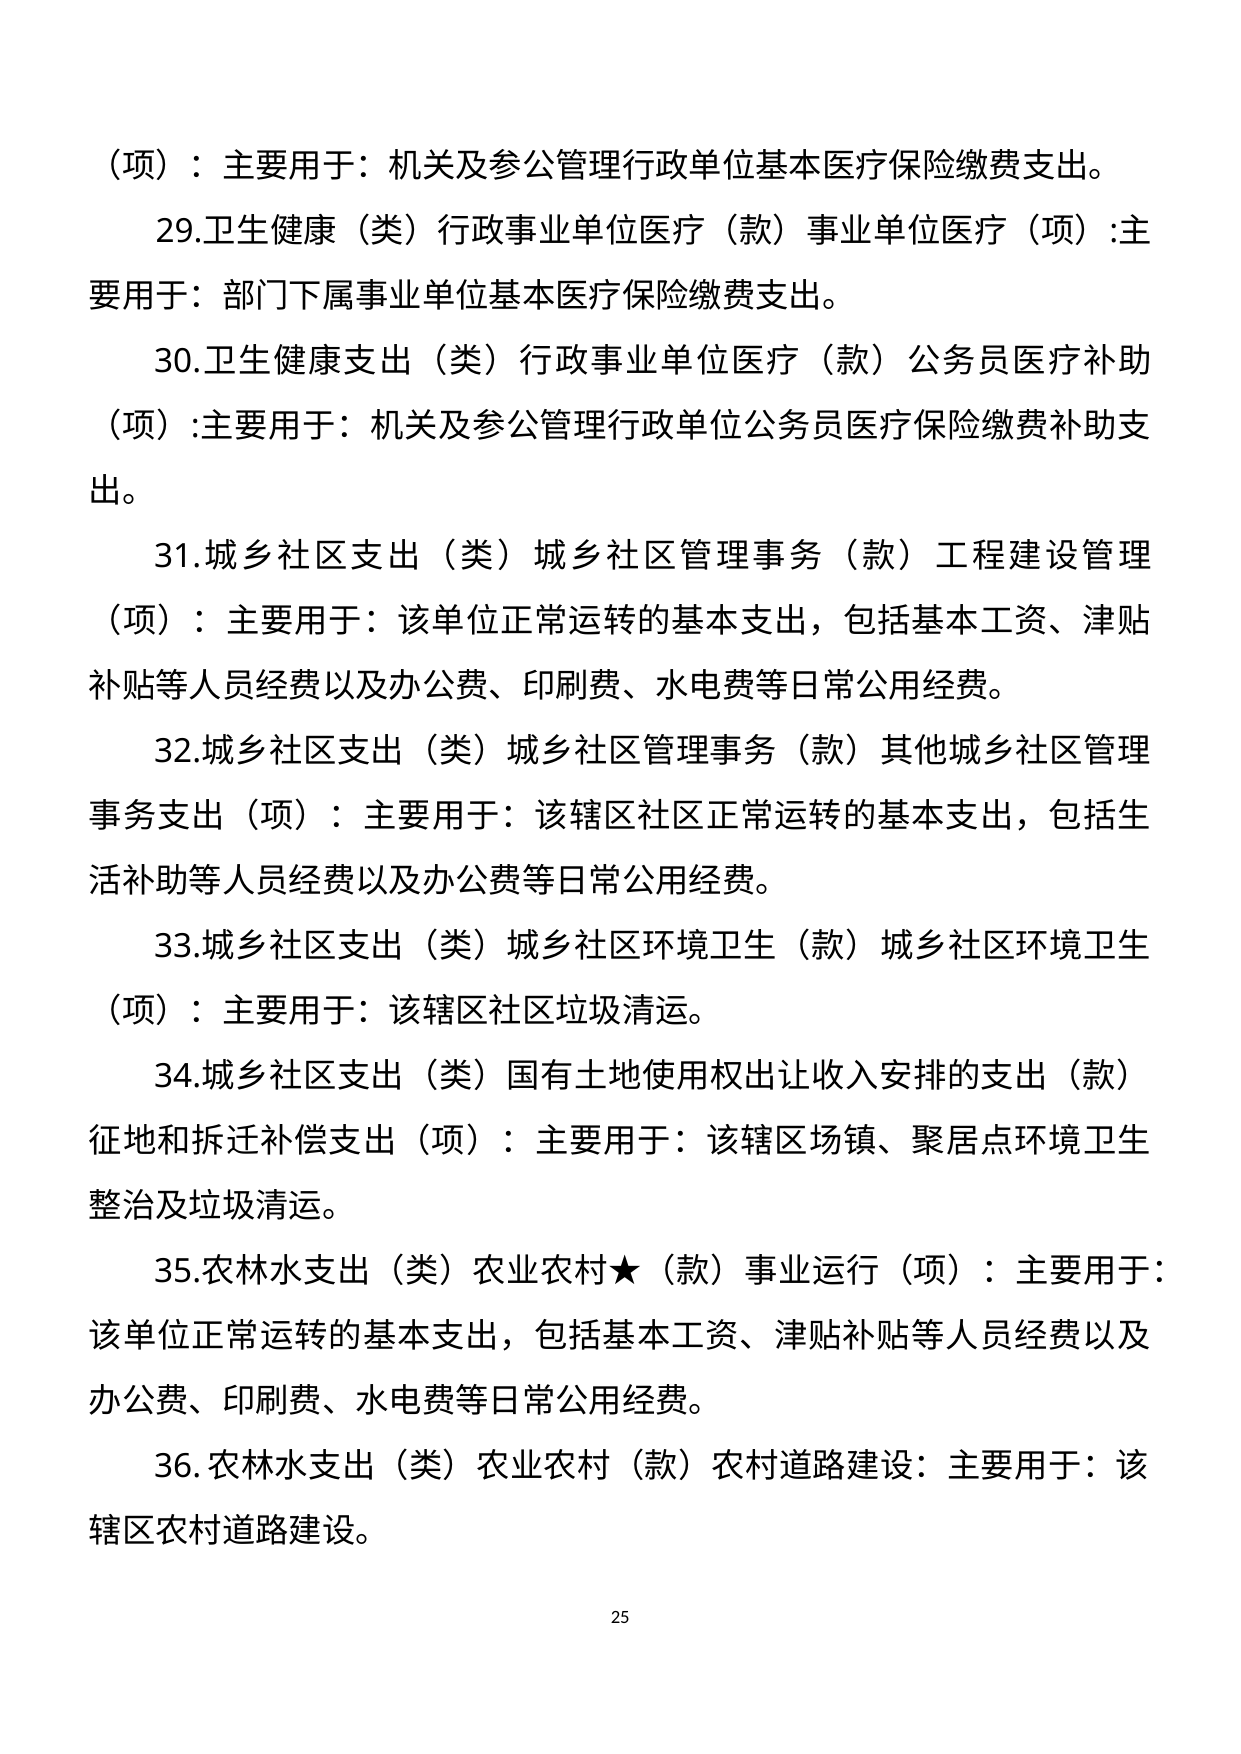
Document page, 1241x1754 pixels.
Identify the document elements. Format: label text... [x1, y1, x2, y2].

text 29.卫生健康（类）行政事业单位医疗（款）事业单位医疗（项）:主要用于：部门下属事业单位基本医疗保险缴费支出。 [89, 195, 1152, 325]
text 32.城乡社区支出（类）城乡社区管理事务（款）其他城乡社区管理事务支出（项）：主要用于：该辖区社区正常运转的基本支出，包括生活补助等人员经费以及办公费等日常公用经费。 [89, 715, 1152, 910]
text 35.农林水支出（类）农业农村★（款）事业运行（项）：主要用于：该单位正常运转的基本支出，包括基本工资、津贴补贴等人员经费以及办公费、印刷费、水电费等日常公用经费。 [89, 1235, 1152, 1430]
text 33.城乡社区支出（类）城乡社区环境卫生（款）城乡社区环境卫生（项）：主要用于：该辖区社区垃圾清运。 [89, 910, 1152, 1040]
text 36. 农林水支出（类）农业农村（款）农村道路建设：主要用于：该辖区农村道路建设。 [89, 1430, 1152, 1560]
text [89, 130, 1152, 195]
text 30.卫生健康支出（类）行政事业单位医疗（款）公务员医疗补助（项）:主要用于：机关及参公管理行政单位公务员医疗保险缴费补助支出。 [89, 325, 1152, 520]
text 31.城乡社区支出（类）城乡社区管理事务（款）工程建设管理（项）：主要用于：该单位正常运转的基本支出，包括基本工资、津贴补贴等人员经费以及办公费、印刷费、水电费等日常公用经费。 [89, 520, 1152, 715]
text 34.城乡社区支出（类）国有土地使用权出让收入安排的支出（款）征地和拆迁补偿支出（项）：主要用于：该辖区场镇、聚居点环境卫生整治及垃圾清运。 [89, 1040, 1152, 1235]
